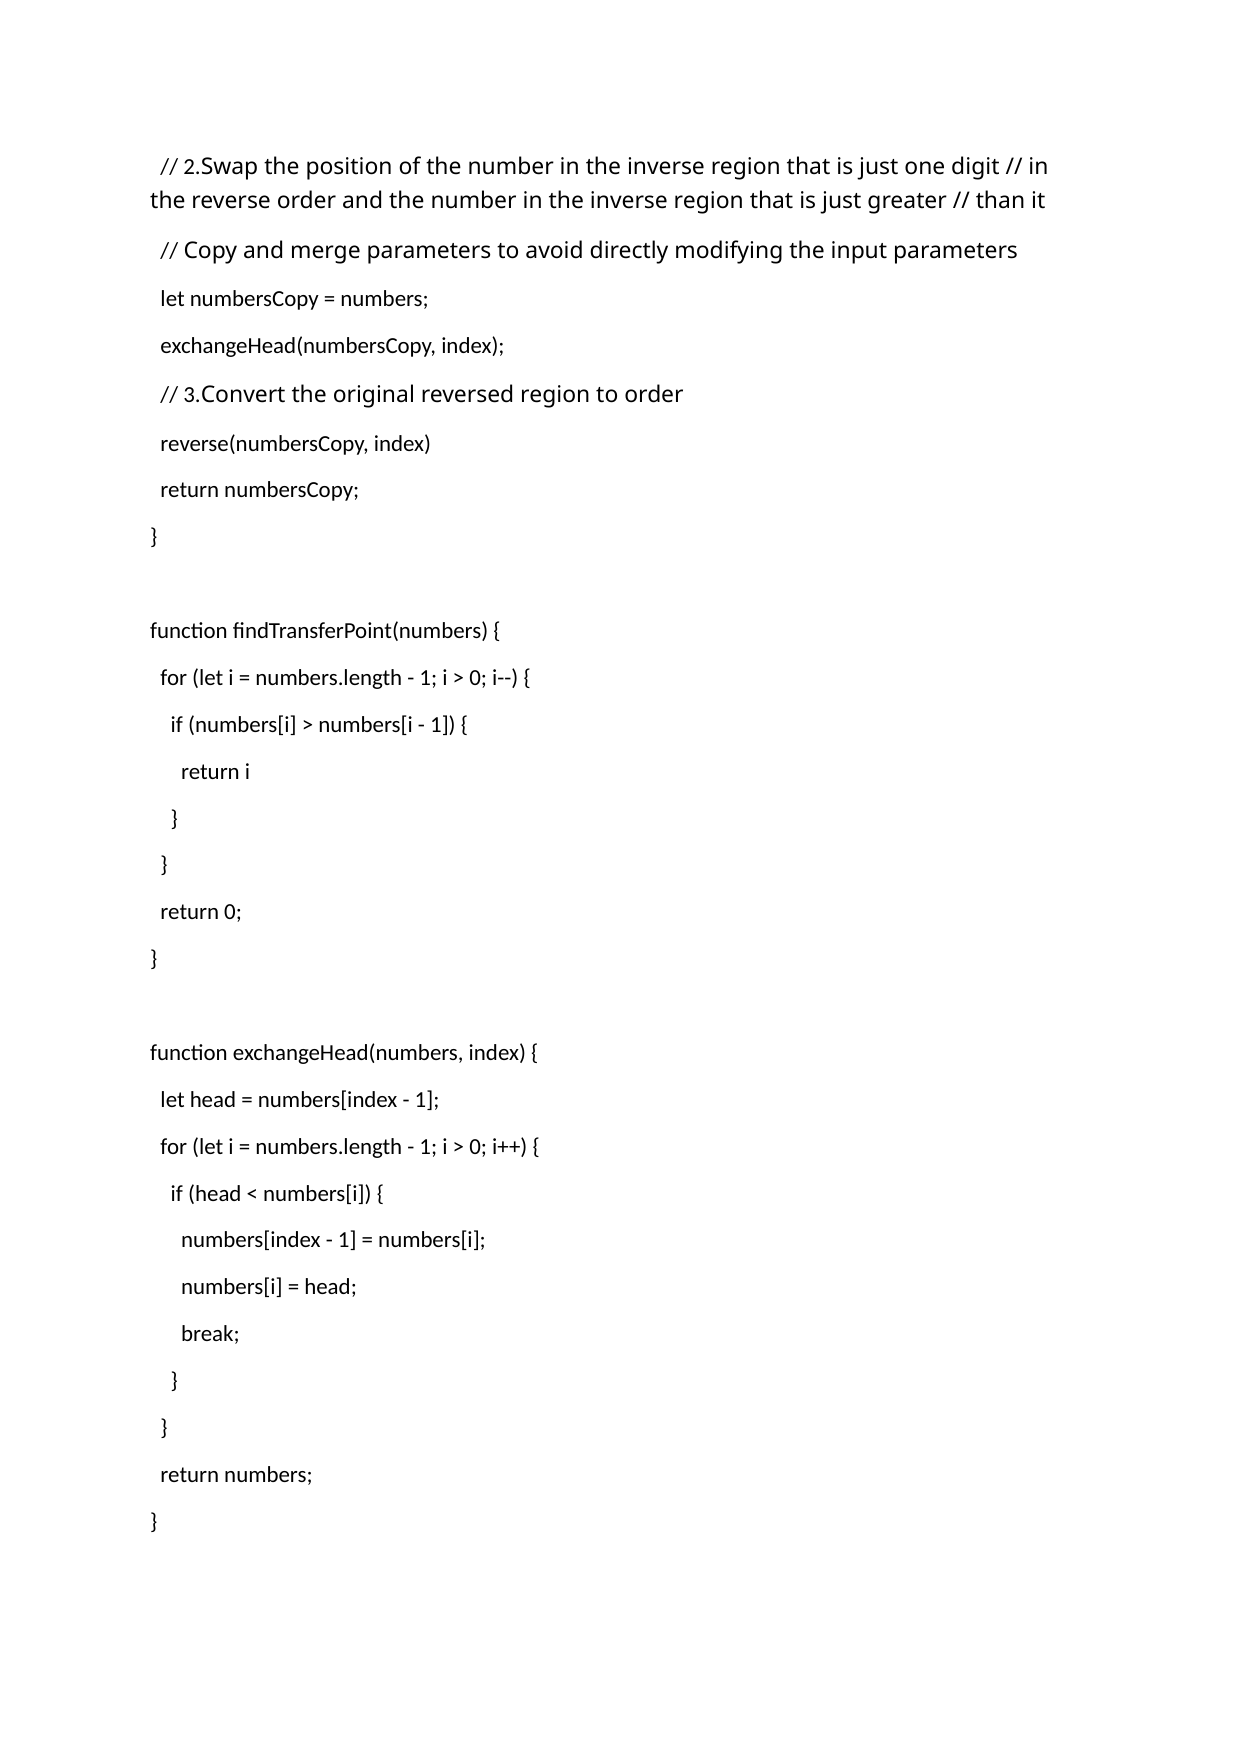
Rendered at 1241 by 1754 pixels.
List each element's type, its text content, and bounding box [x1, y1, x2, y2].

text } [150, 1507, 1090, 1535]
text function findTransferPoint(numbers) { [150, 616, 1090, 644]
text } [150, 1366, 1090, 1394]
text let head = numbers[index - 1]; [150, 1085, 1090, 1113]
text } [150, 1413, 1090, 1441]
text if (numbers[i] > numbers[i - 1]) { [150, 710, 1090, 738]
text // 2.Swap the position of the number in the inverse region that is just one digit // in the reverse order and the number in the inverse region that is just greater // than it [150, 150, 1090, 215]
text let numbersCopy = numbers; [150, 284, 1090, 313]
text function exchangeHead(numbers, index) { [150, 1038, 1090, 1066]
text return numbersCopy; [150, 476, 1090, 504]
text // 3.Convert the original reversed region to order [150, 378, 1090, 409]
text return numbers; [150, 1460, 1090, 1488]
text break; [150, 1319, 1090, 1347]
text exchangeHead(numbersCopy, index); [150, 331, 1090, 359]
text } [150, 804, 1090, 832]
text return 0; [150, 897, 1090, 926]
text numbers[i] = head; [150, 1272, 1090, 1301]
text // Copy and merge parameters to avoid directly modifying the input parameters [150, 234, 1090, 265]
text return i [150, 757, 1090, 785]
text } [150, 522, 1090, 551]
text } [150, 944, 1090, 972]
text numbers[index - 1] = numbers[i]; [150, 1226, 1090, 1254]
text for (let i = numbers.length - 1; i > 0; i--) { [150, 663, 1090, 691]
text } [150, 851, 1090, 879]
text if (head < numbers[i]) { [150, 1179, 1090, 1207]
text reverse(numbersCopy, index) [150, 429, 1090, 457]
text for (let i = numbers.length - 1; i > 0; i++) { [150, 1132, 1090, 1160]
